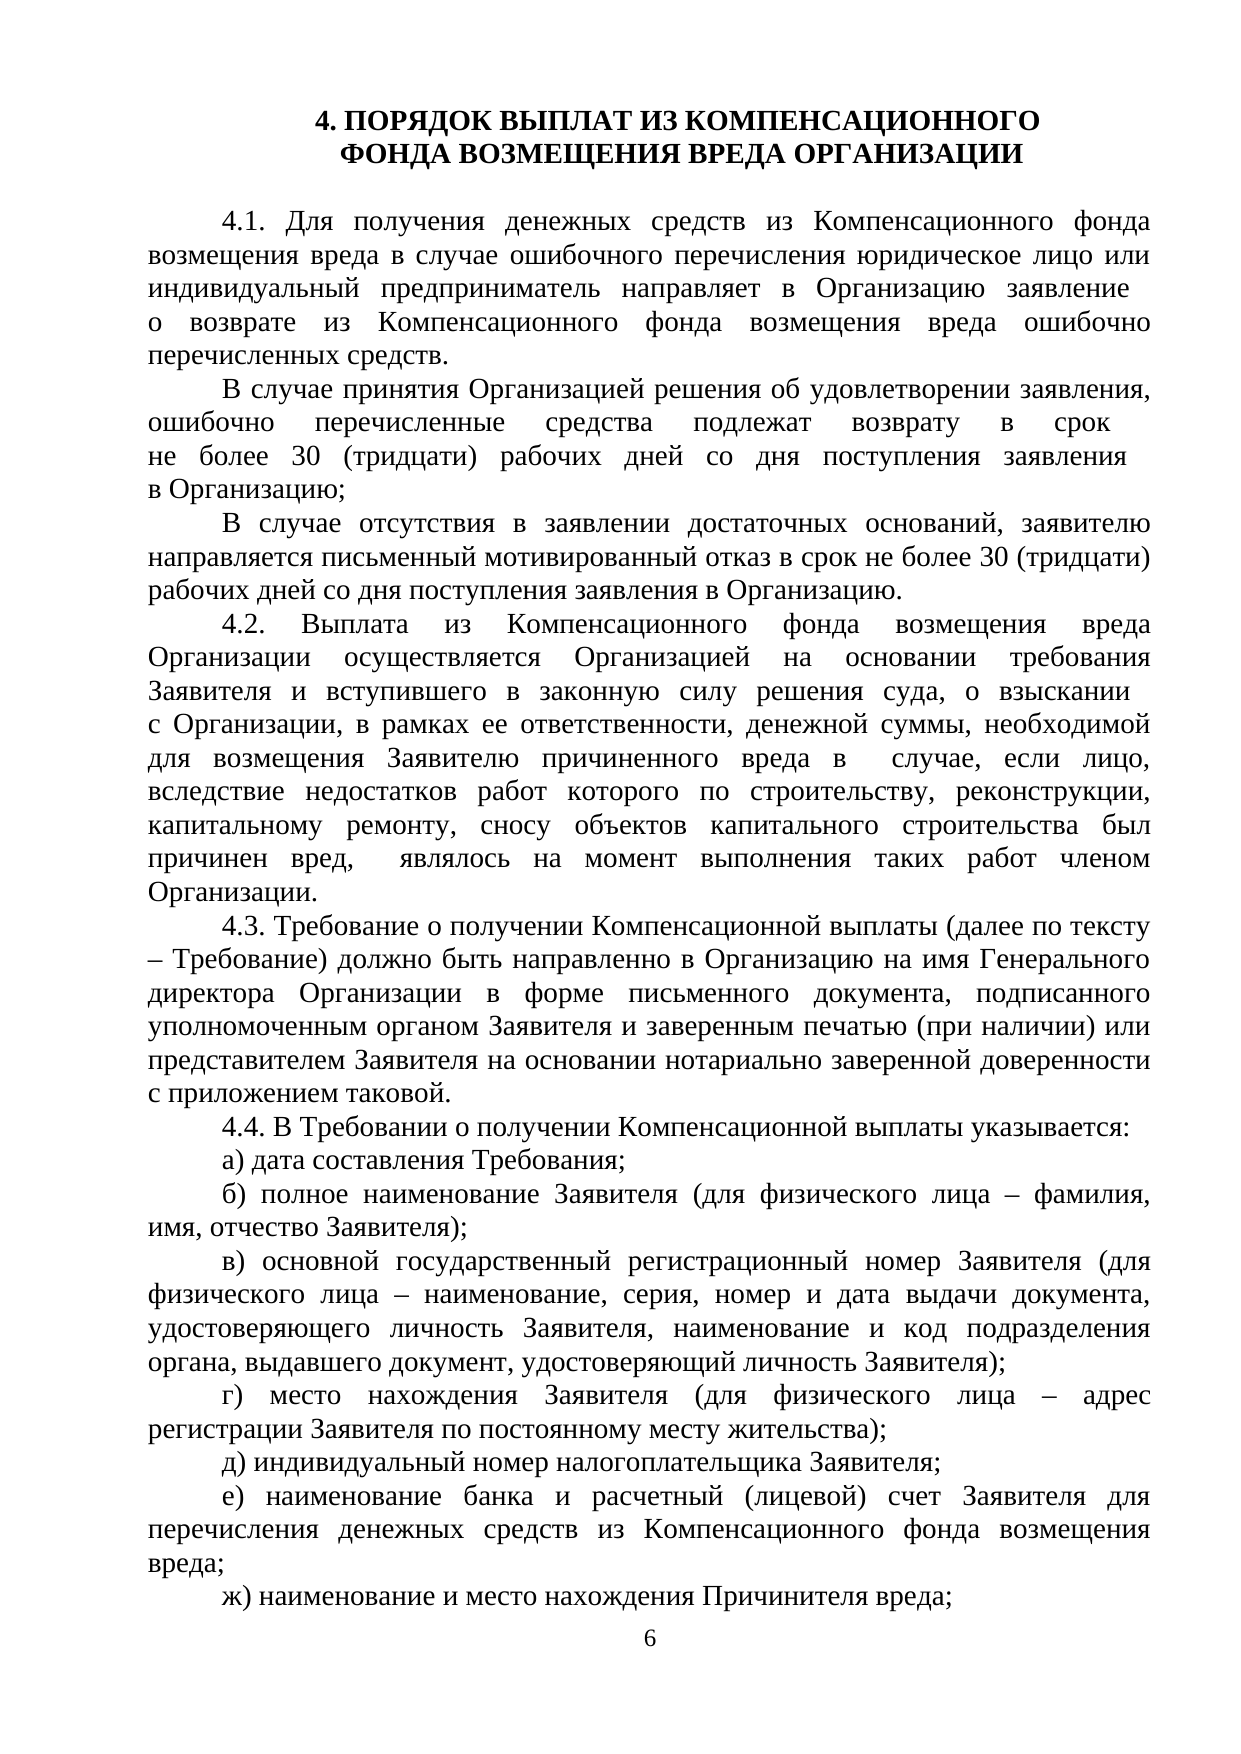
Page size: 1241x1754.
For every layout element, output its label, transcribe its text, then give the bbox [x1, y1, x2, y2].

text 4. ПОРЯДОК ВЫПЛАТ ИЗ КОМПЕНСАЦИОННОГО [148, 103, 1152, 136]
text г) место нахождения Заявителя (для физического лица – адрес регистрации Заявителя по постоянному месту жительства); [148, 1377, 1152, 1444]
text а) дата составления Требования; [148, 1142, 1152, 1176]
text 4.3. Требование о получении Компенсационной выплаты (далее по тексту – Требование) должно быть направленно в Организацию на имя Генерального директора Организации в форме письменного документа, подписанного уполномоченным органом Заявителя и заверенным печатью (при наличии) или представителем Заявителя на основании нотариально заверенной доверенности с приложением таковой. [148, 908, 1152, 1109]
text ФОНДА ВОЗМЕЩЕНИЯ ВРЕДА ОРГАНИЗАЦИИ [148, 136, 1152, 170]
text е) наименование банка и расчетный (лицевой) счет Заявителя для перечисления денежных средств из Компенсационного фонда возмещения вреда; [148, 1478, 1152, 1578]
text В случае отсутствия в заявлении достаточных оснований, заявителю направляется письменный мотивированный отказ в срок не более 30 (тридцати) рабочих дней со дня поступления заявления в Организацию. [148, 505, 1152, 606]
text ж) наименование и место нахождения Причинителя вреда; [148, 1578, 1152, 1612]
text В случае принятия Организацией решения об удовлетворении заявления, ошибочно перечисленные средства подлежат возврату в срок не более 30 (тридцати) рабочих дней со дня поступления заявления в Организацию; [148, 371, 1152, 505]
text б) полное наименование Заявителя (для физического лица – фамилия, имя, отчество Заявителя); [148, 1176, 1152, 1243]
text 4.2. Выплата из Компенсационного фонда возмещения вреда Организации осуществляется Организацией на основании требования Заявителя и вступившего в законную силу решения суда, о взыскании с Организации, в рамках ее ответственности, денежной суммы, необходимой для возмещения Заявителю причиненного вреда в случае, если лицо, вследствие недостатков работ которого по строительству, реконструкции, капитальному ремонту, сносу объектов капитального строительства был причинен вред, являлось на момент выполнения таких работ членом Организации. [148, 606, 1152, 908]
text 4.4. В Требовании о получении Компенсационной выплаты указывается: [148, 1109, 1152, 1142]
text 4.1. Для получения денежных средств из Компенсационного фонда возмещения вреда в случае ошибочного перечисления юридическое лицо или индивидуальный предприниматель направляет в Организацию заявление о возврате из Компенсационного фонда возмещения вреда ошибочно перечисленных средств. [148, 203, 1152, 371]
text в) основной государственный регистрационный номер Заявителя (для физического лица – наименование, серия, номер и дата выдачи документа, удостоверяющего личность Заявителя, наименование и код подразделения органа, выдавшего документ, удостоверяющий личность Заявителя); [148, 1243, 1152, 1377]
text д) индивидуальный номер налогоплательщика Заявителя; [148, 1444, 1152, 1478]
